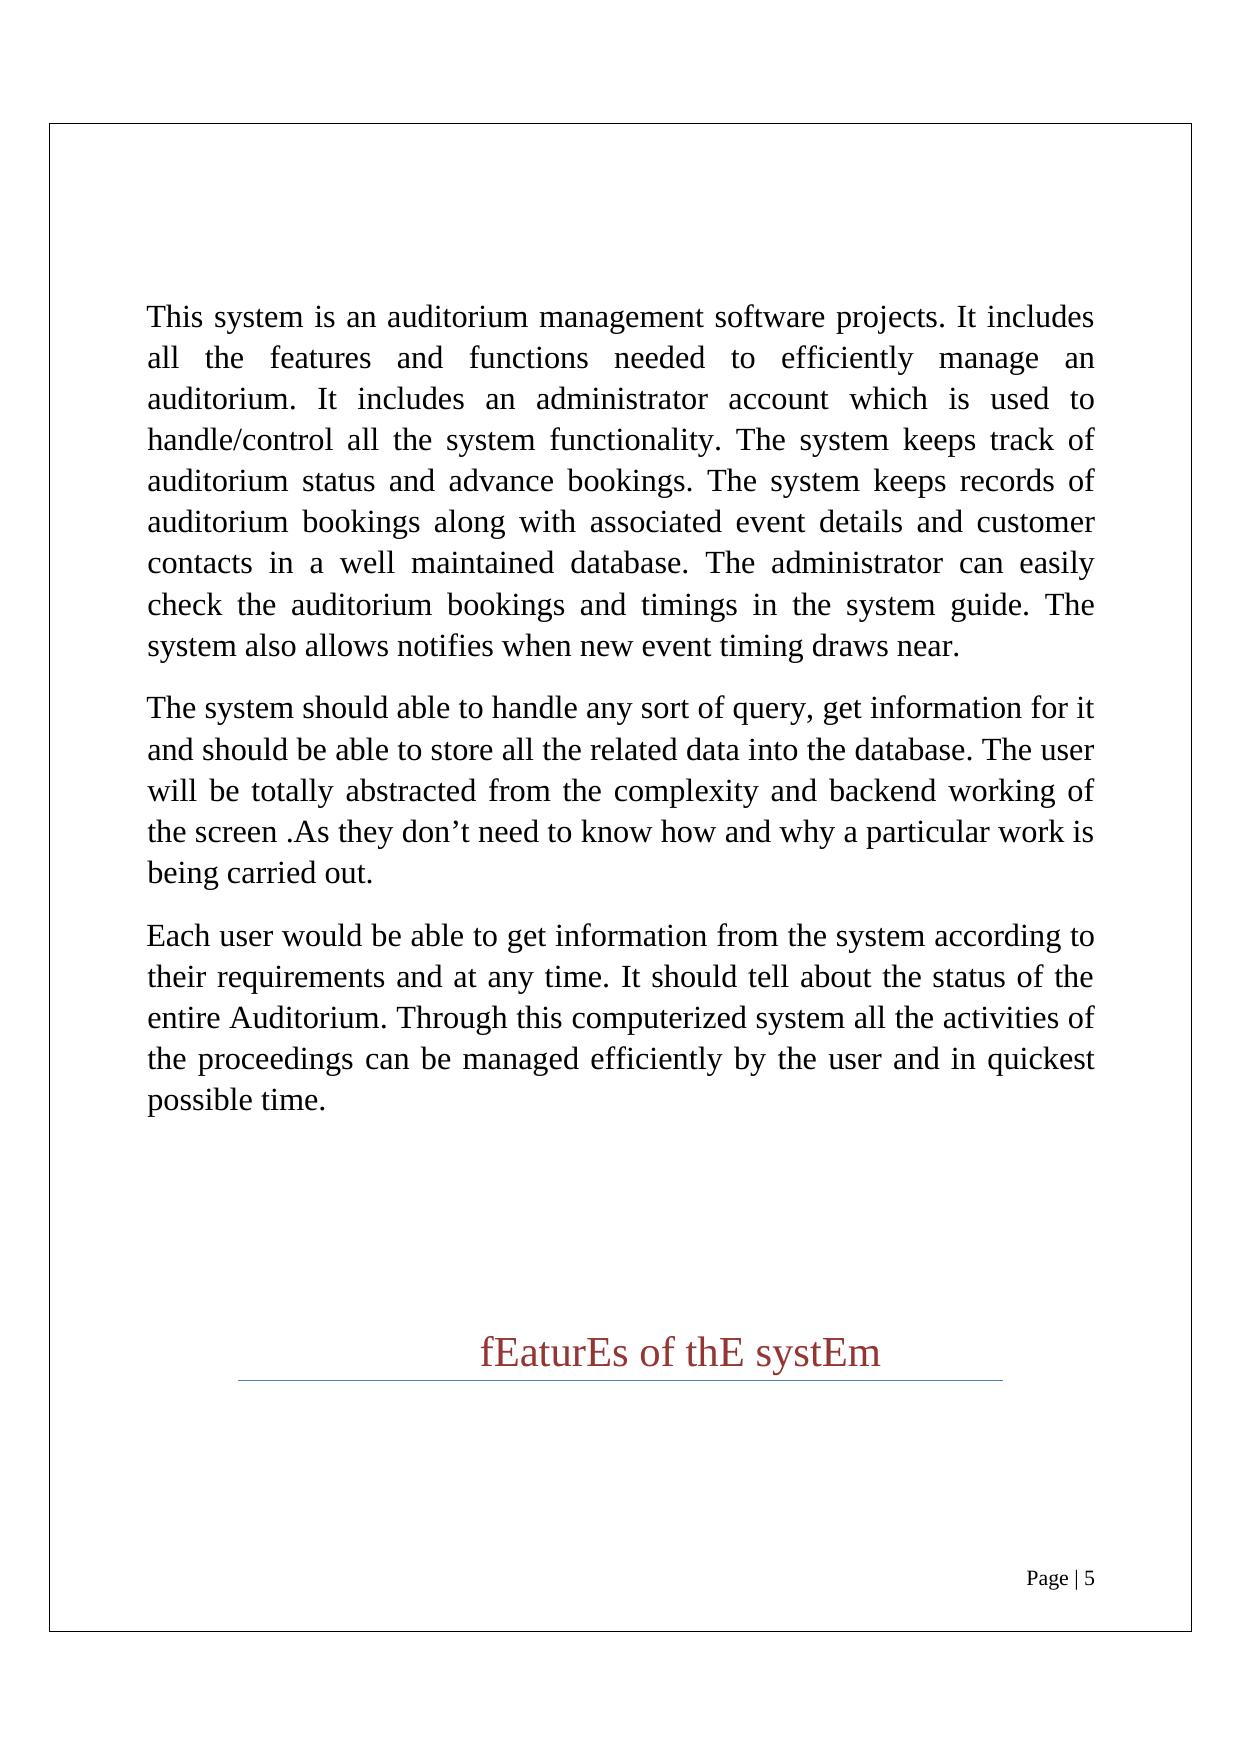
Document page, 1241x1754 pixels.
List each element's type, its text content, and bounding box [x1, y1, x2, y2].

text Each user would be able to get information from the system according to their requirements and at any time. It should tell about the status of the entire Auditorium. Through this computerized system all the activities of the proceedings can be managed efficiently by the user and in quickest possible time. [146, 916, 1096, 1117]
subtitle fEaturEs of thE systEm [239, 1326, 1095, 1375]
text This system is an auditorium management software projects. It includes all the features and functions needed to efficiently manage an auditorium. It includes an administrator account which is used to handle/control all the system functionality. The system keeps track of auditorium status and advance bookings. The system keeps records of auditorium bookings along with associated event details and customer contacts in a well maintained database. The administrator can easily check the auditorium bookings and timings in the system guide. The system also allows notifies when new event timing draws near. [146, 297, 1096, 663]
text The system should able to handle any sort of query, get information for it and should be able to store all the related data into the database. The user will be totally abstracted from the complexity and backend working of the screen .As they don’t need to know how and why a particular work is being carried out. [146, 689, 1096, 890]
